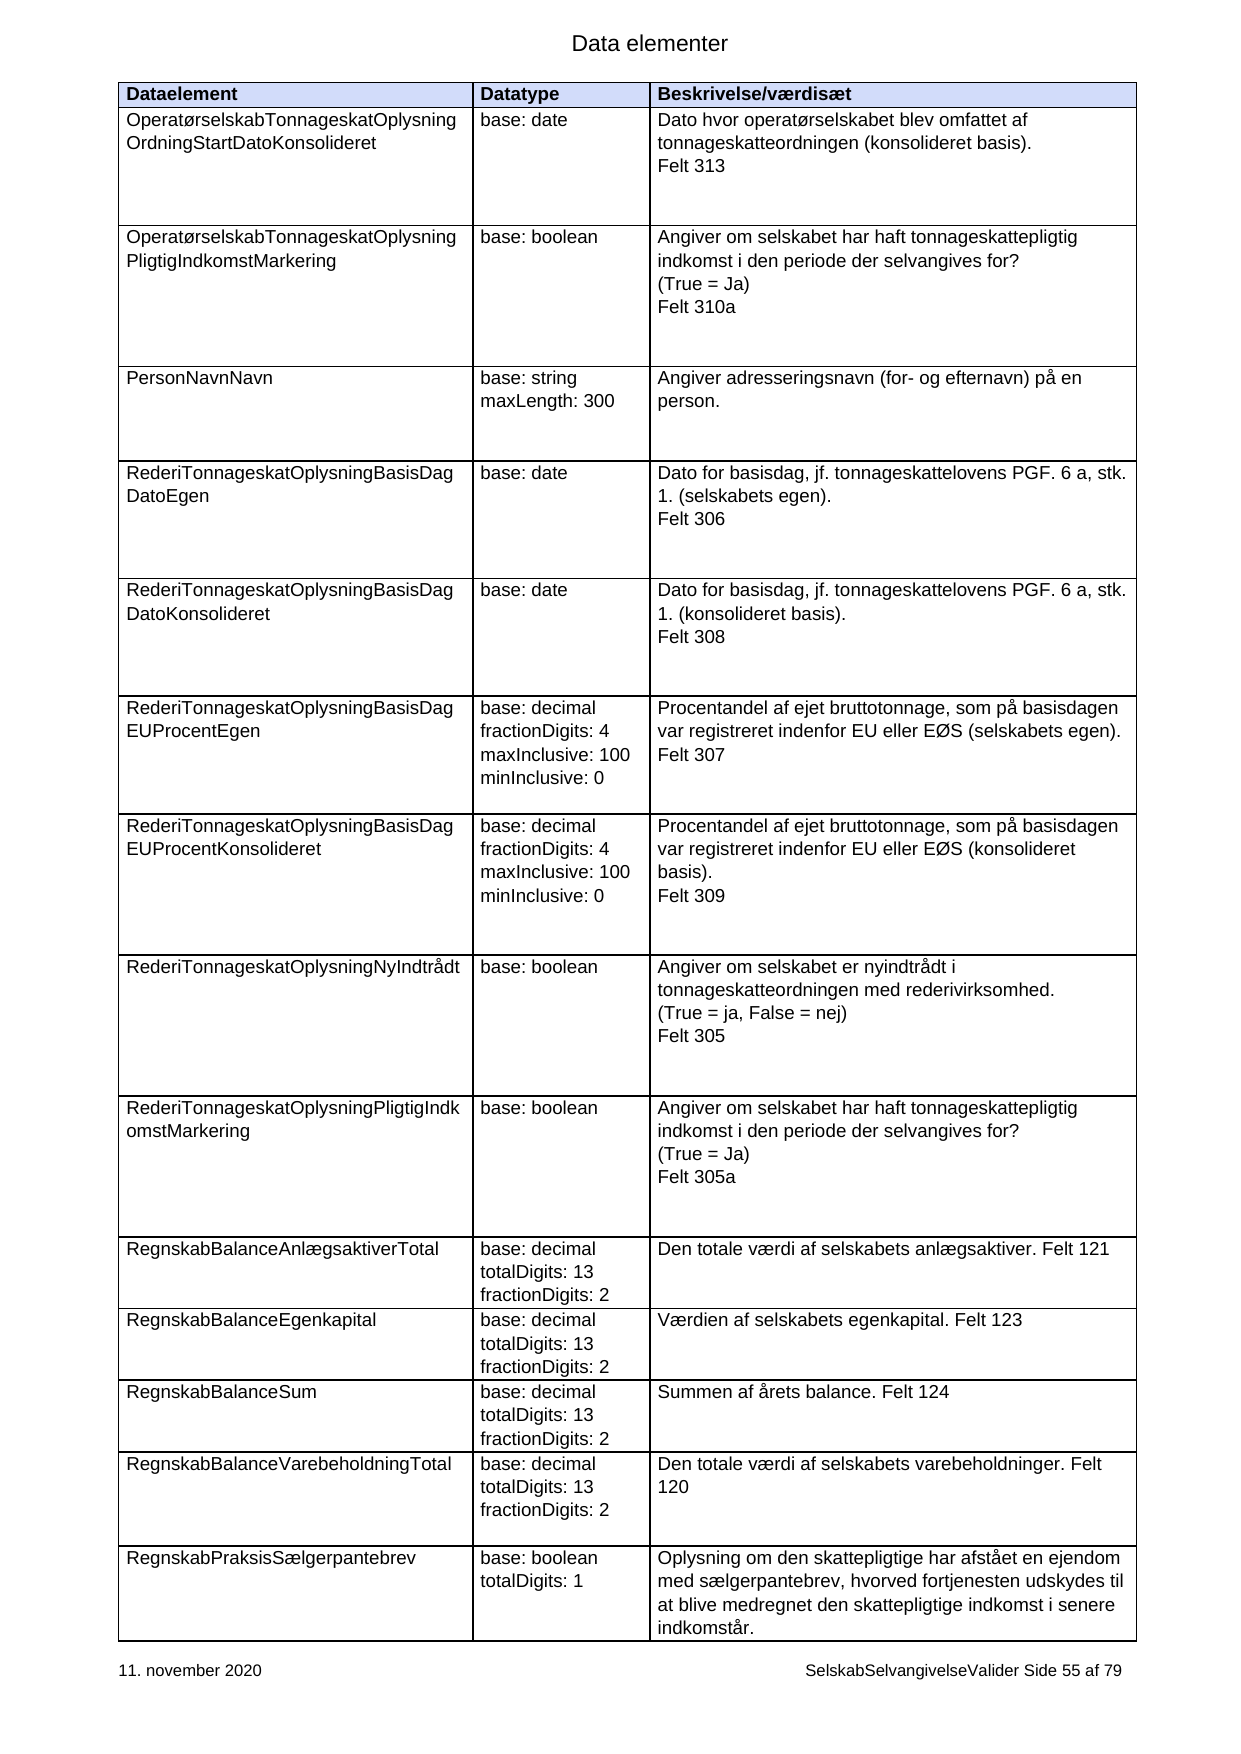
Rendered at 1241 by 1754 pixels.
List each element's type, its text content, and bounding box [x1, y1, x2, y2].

table_cell OperatørselskabTonnageskatOplysningOrdningStartDatoKonsolideret [119, 108, 472, 224]
table_cell RederiTonnageskatOplysningBasisDagDatoEgen [119, 462, 472, 578]
table_cell Angiver om selskabet er nyindtrådt i tonnageskatteordningen med rederivirksomhed. (True = ja, False = nej) Felt 305 [651, 956, 1136, 1095]
table_cell RederiTonnageskatOplysningBasisDagDatoKonsolideret [119, 579, 472, 695]
table_cell base: date [474, 108, 649, 224]
table_header Beskrivelse/værdisæt [651, 83, 1136, 107]
table_cell PersonNavnNavn [119, 367, 472, 460]
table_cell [651, 1547, 1136, 1640]
table_cell RegnskabBalanceEgenkapital [119, 1309, 472, 1379]
table_cell base: boolean [474, 1097, 649, 1236]
table_cell Procentandel af ejet bruttotonnage, som på basisdagen var registreret indenfor EU eller EØS (konsolideret basis). Felt 309 [651, 815, 1136, 954]
table_cell Dato for basisdag, jf. tonnageskattelovens PGF. 6 a, stk. 1. (konsolideret basis). Felt 308 [651, 579, 1136, 695]
table_cell base: decimal fractionDigits: 4 maxInclusive: 100 minInclusive: 0 [474, 697, 649, 813]
table_cell Dato hvor operatørselskabet blev omfattet af tonnageskatteordningen (konsolideret basis). Felt 313 [651, 108, 1136, 224]
table_cell RegnskabBalanceAnlægsaktiverTotal [119, 1238, 472, 1308]
table_cell base: decimal fractionDigits: 4 maxInclusive: 100 minInclusive: 0 [474, 815, 649, 954]
table_cell base: decimal totalDigits: 13 fractionDigits: 2 [474, 1453, 649, 1545]
table_header Datatype [474, 83, 649, 107]
table_cell RederiTonnageskatOplysningNyIndtrådt [119, 956, 472, 1095]
table_cell Værdien af selskabets egenkapital. Felt 123 [651, 1309, 1136, 1379]
table_cell RegnskabBalanceVarebeholdningTotal [119, 1453, 472, 1545]
table_cell Procentandel af ejet bruttotonnage, som på basisdagen var registreret indenfor EU eller EØS (selskabets egen). Felt 307 [651, 697, 1136, 813]
table_cell Den totale værdi af selskabets varebeholdninger. Felt 120 [651, 1453, 1136, 1545]
table_cell base: boolean [474, 226, 649, 366]
table_cell Angiver adresseringsnavn (for- og efternavn) på en person. [651, 367, 1136, 460]
table_cell base: decimal totalDigits: 13 fractionDigits: 2 [474, 1238, 649, 1308]
table_cell RederiTonnageskatOplysningBasisDagEUProcentEgen [119, 697, 472, 813]
table_cell base: decimal totalDigits: 13 fractionDigits: 2 [474, 1381, 649, 1451]
table_cell RederiTonnageskatOplysningPligtigIndkomstMarkering [119, 1097, 472, 1236]
table_header Dataelement [119, 83, 472, 107]
table_cell OperatørselskabTonnageskatOplysningPligtigIndkomstMarkering [119, 226, 472, 366]
table_cell RederiTonnageskatOplysningBasisDagEUProcentKonsolideret [119, 815, 472, 954]
table_cell Angiver om selskabet har haft tonnageskattepligtig indkomst i den periode der selvangives for? (True = Ja) Felt 305a [651, 1097, 1136, 1236]
table_cell RegnskabBalanceSum [119, 1381, 472, 1451]
table_cell base: date [474, 579, 649, 695]
table_cell Angiver om selskabet har haft tonnageskattepligtig indkomst i den periode der selvangives for? (True = Ja) Felt 310a [651, 226, 1136, 366]
table_cell base: boolean [474, 956, 649, 1095]
table_cell base: date [474, 462, 649, 578]
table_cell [474, 1547, 649, 1640]
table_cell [119, 1547, 472, 1640]
table_cell Den totale værdi af selskabets anlægsaktiver. Felt 121 [651, 1238, 1136, 1308]
table_cell Dato for basisdag, jf. tonnageskattelovens PGF. 6 a, stk. 1. (selskabets egen). Felt 306 [651, 462, 1136, 578]
table_cell Summen af årets balance. Felt 124 [651, 1381, 1136, 1451]
table_cell base: string maxLength: 300 [474, 367, 649, 460]
table_cell base: decimal totalDigits: 13 fractionDigits: 2 [474, 1309, 649, 1379]
